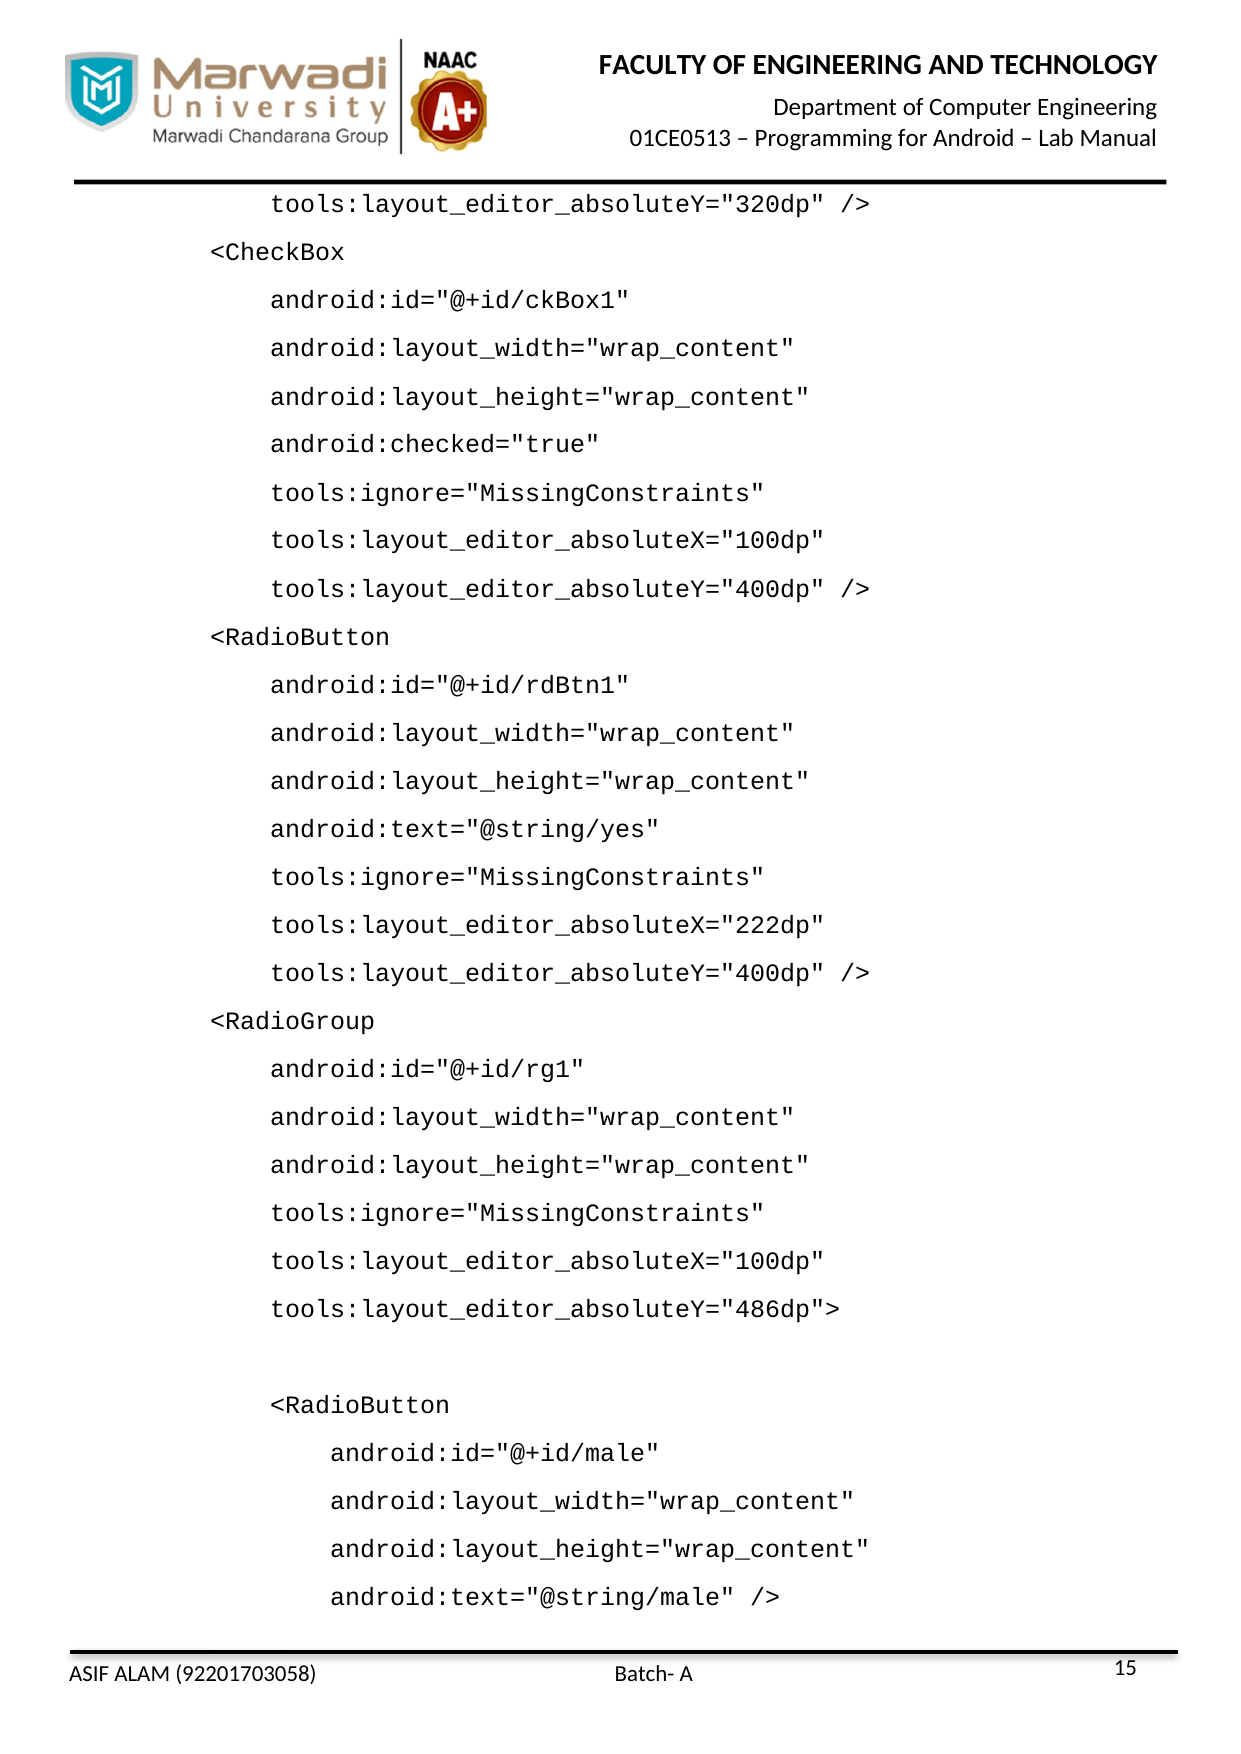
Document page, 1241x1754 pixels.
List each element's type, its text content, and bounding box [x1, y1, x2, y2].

text android:layout_width="wrap_content" [150, 336, 1137, 364]
text android:text="@string/yes" [150, 816, 1137, 844]
text tools:layout_editor_absoluteX="100dp" [150, 1248, 1137, 1277]
text <RadioGroup [150, 1008, 1137, 1037]
text android:layout_height="wrap_content" [150, 384, 1137, 412]
text tools:ignore="MissingConstraints" [150, 480, 1137, 508]
text android:layout_height="wrap_content" [150, 768, 1137, 797]
text tools:ignore="MissingConstraints" [150, 1200, 1137, 1229]
text <CheckBox [150, 240, 1137, 268]
text tools:layout_editor_absoluteY="400dp" /> [150, 960, 1137, 989]
text android:layout_width="wrap_content" [150, 720, 1137, 748]
text android:layout_height="wrap_content" [150, 1537, 1137, 1565]
text <RadioButton [150, 1392, 1137, 1421]
text tools:ignore="MissingConstraints" [150, 864, 1137, 893]
text android:id="@+id/ckBox1" [150, 288, 1137, 316]
text tools:layout_editor_absoluteY="486dp"> [150, 1296, 1137, 1325]
text android:id="@+id/male" [150, 1441, 1137, 1469]
text android:id="@+id/rg1" [150, 1056, 1137, 1085]
text tools:layout_editor_absoluteX="222dp" [150, 912, 1137, 941]
text android:id="@+id/rdBtn1" [150, 672, 1137, 701]
text android:text="@string/male" /> [150, 1584, 1137, 1613]
picture [65, 38, 487, 155]
text tools:layout_editor_absoluteX="100dp" [150, 528, 1137, 556]
text android:layout_width="wrap_content" [150, 1104, 1137, 1133]
text <RadioButton [150, 624, 1137, 652]
text tools:layout_editor_absoluteY="400dp" /> [150, 576, 1137, 604]
text android:checked="true" [150, 432, 1137, 460]
text android:layout_width="wrap_content" [150, 1488, 1137, 1517]
text android:layout_height="wrap_content" [150, 1152, 1137, 1181]
text tools:layout_editor_absoluteY="320dp" /> [150, 192, 1137, 220]
